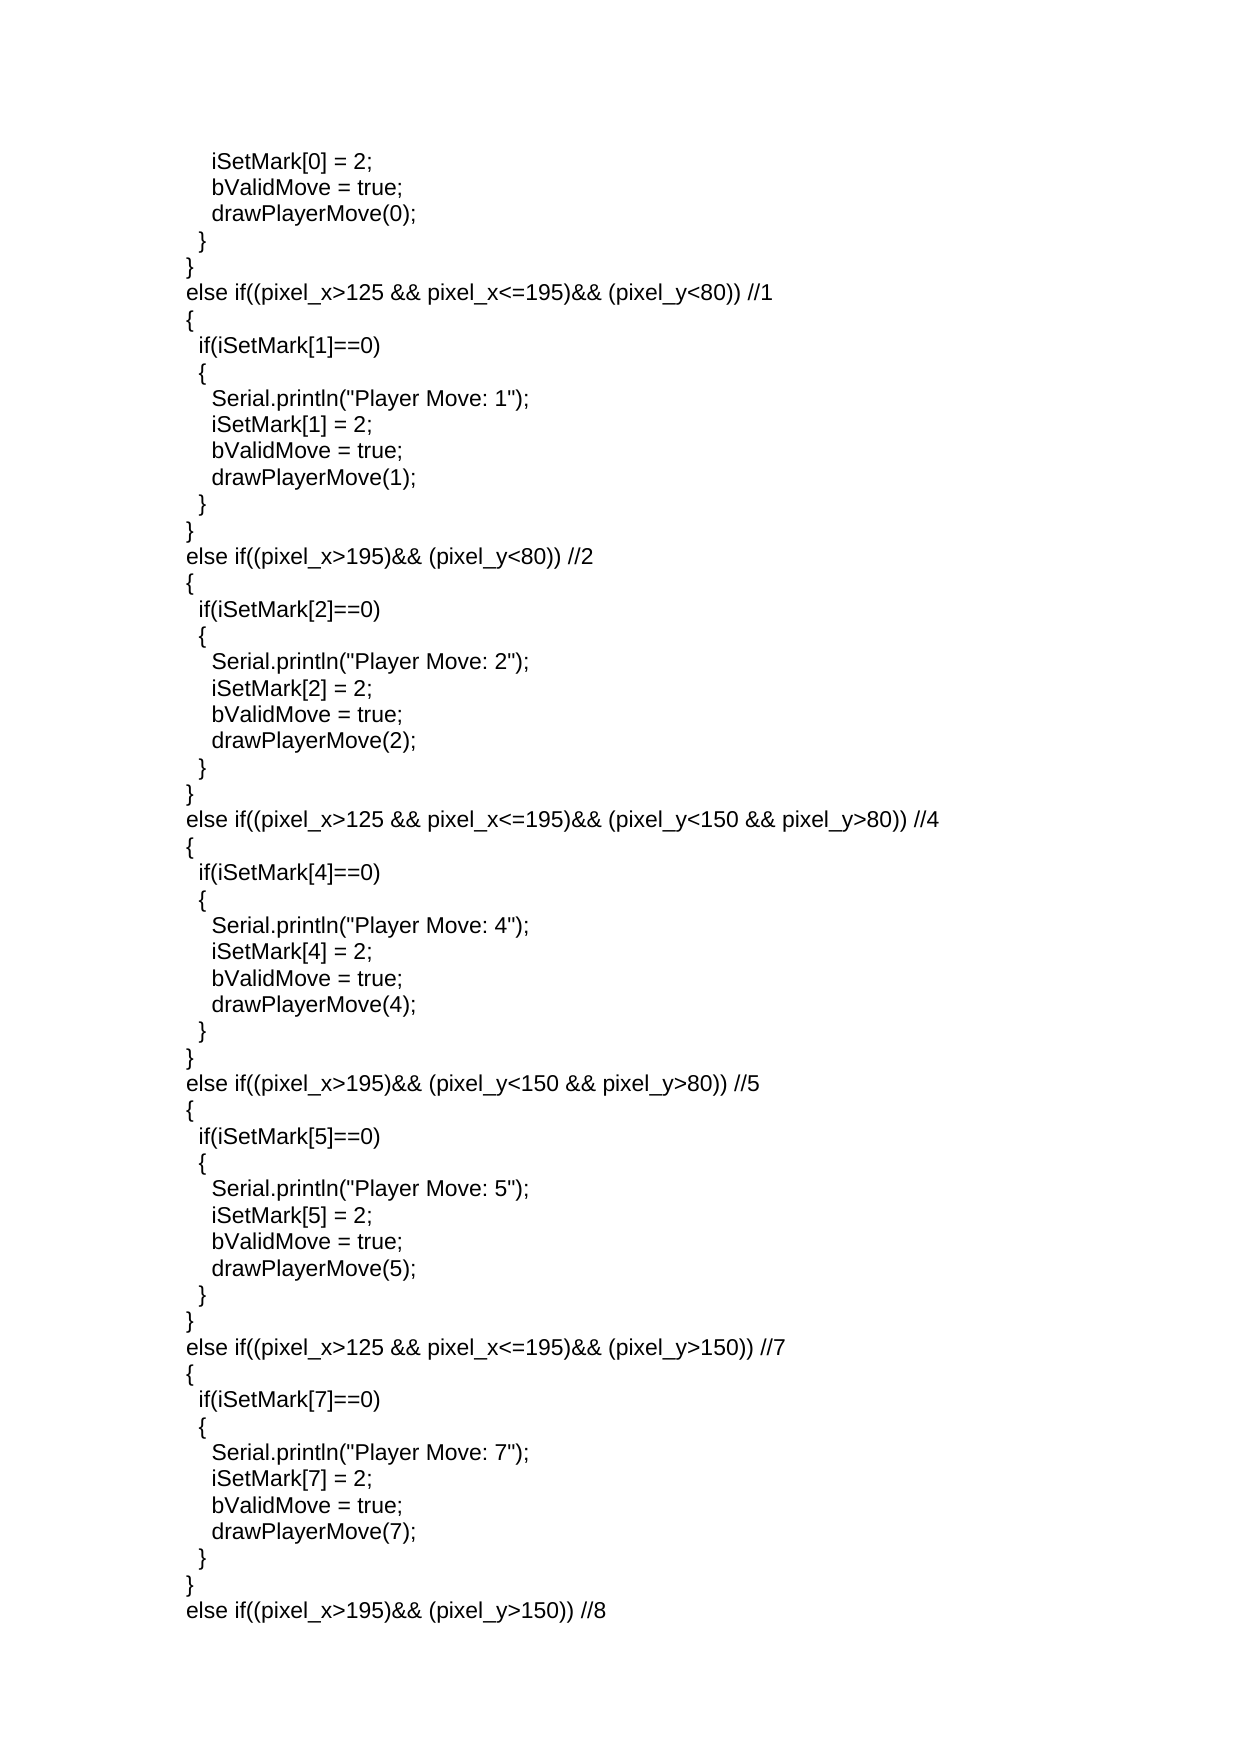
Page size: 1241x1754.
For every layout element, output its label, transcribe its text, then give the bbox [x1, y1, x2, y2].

text else if((pixel_x>195)&& (pixel_y<150 && pixel_y>80)) //5 [148, 1070, 1093, 1096]
text if(iSetMark[4]==0) [148, 859, 1093, 886]
text iSetMark[2] = 2; [148, 675, 1093, 701]
text iSetMark[4] = 2; [148, 938, 1093, 964]
text iSetMark[7] = 2; [148, 1465, 1093, 1492]
text } [148, 1307, 1093, 1333]
text } [148, 1017, 1093, 1044]
text iSetMark[5] = 2; [148, 1202, 1093, 1228]
text } [148, 1281, 1093, 1307]
text bValidMove = true; [148, 437, 1093, 464]
text drawPlayerMove(4); [148, 991, 1093, 1017]
text } [148, 227, 1093, 253]
text else if((pixel_x>195)&& (pixel_y>150)) //8 [148, 1597, 1093, 1623]
text if(iSetMark[2]==0) [148, 596, 1093, 622]
text } [148, 517, 1093, 543]
text if(iSetMark[5]==0) [148, 1123, 1093, 1149]
text bValidMove = true; [148, 964, 1093, 991]
text else if((pixel_x>195)&& (pixel_y<80)) //2 [148, 543, 1093, 569]
text drawPlayerMove(5); [148, 1254, 1093, 1281]
text if(iSetMark[7]==0) [148, 1386, 1093, 1413]
text { [148, 1149, 1093, 1175]
text } [148, 1571, 1093, 1597]
text { [148, 358, 1093, 385]
text bValidMove = true; [148, 1492, 1093, 1518]
text { [148, 1096, 1093, 1123]
text Serial.println("Player Move: 7"); [148, 1439, 1093, 1465]
text } [148, 1544, 1093, 1571]
text if(iSetMark[1]==0) [148, 332, 1093, 358]
text Serial.println("Player Move: 4"); [148, 912, 1093, 938]
text drawPlayerMove(0); [148, 200, 1093, 227]
text Serial.println("Player Move: 1"); [148, 385, 1093, 411]
text } [148, 253, 1093, 279]
text else if((pixel_x>125 && pixel_x<=195)&& (pixel_y<150 && pixel_y>80)) //4 [148, 806, 1093, 833]
text } [148, 754, 1093, 780]
text } [148, 780, 1093, 806]
text drawPlayerMove(1); [148, 464, 1093, 490]
text { [148, 886, 1093, 912]
text { [148, 306, 1093, 332]
text } [148, 1044, 1093, 1070]
text Serial.println("Player Move: 5"); [148, 1175, 1093, 1202]
text { [148, 622, 1093, 648]
text iSetMark[0] = 2; [148, 148, 1093, 174]
text { [148, 833, 1093, 859]
text { [148, 569, 1093, 596]
text bValidMove = true; [148, 1228, 1093, 1254]
text Serial.println("Player Move: 2"); [148, 648, 1093, 675]
text iSetMark[1] = 2; [148, 411, 1093, 437]
text else if((pixel_x>125 && pixel_x<=195)&& (pixel_y<80)) //1 [148, 279, 1093, 306]
text } [148, 490, 1093, 517]
text drawPlayerMove(7); [148, 1518, 1093, 1544]
text { [148, 1413, 1093, 1439]
text { [148, 1360, 1093, 1386]
text drawPlayerMove(2); [148, 727, 1093, 754]
text bValidMove = true; [148, 701, 1093, 727]
text else if((pixel_x>125 && pixel_x<=195)&& (pixel_y>150)) //7 [148, 1333, 1093, 1360]
text bValidMove = true; [148, 174, 1093, 200]
